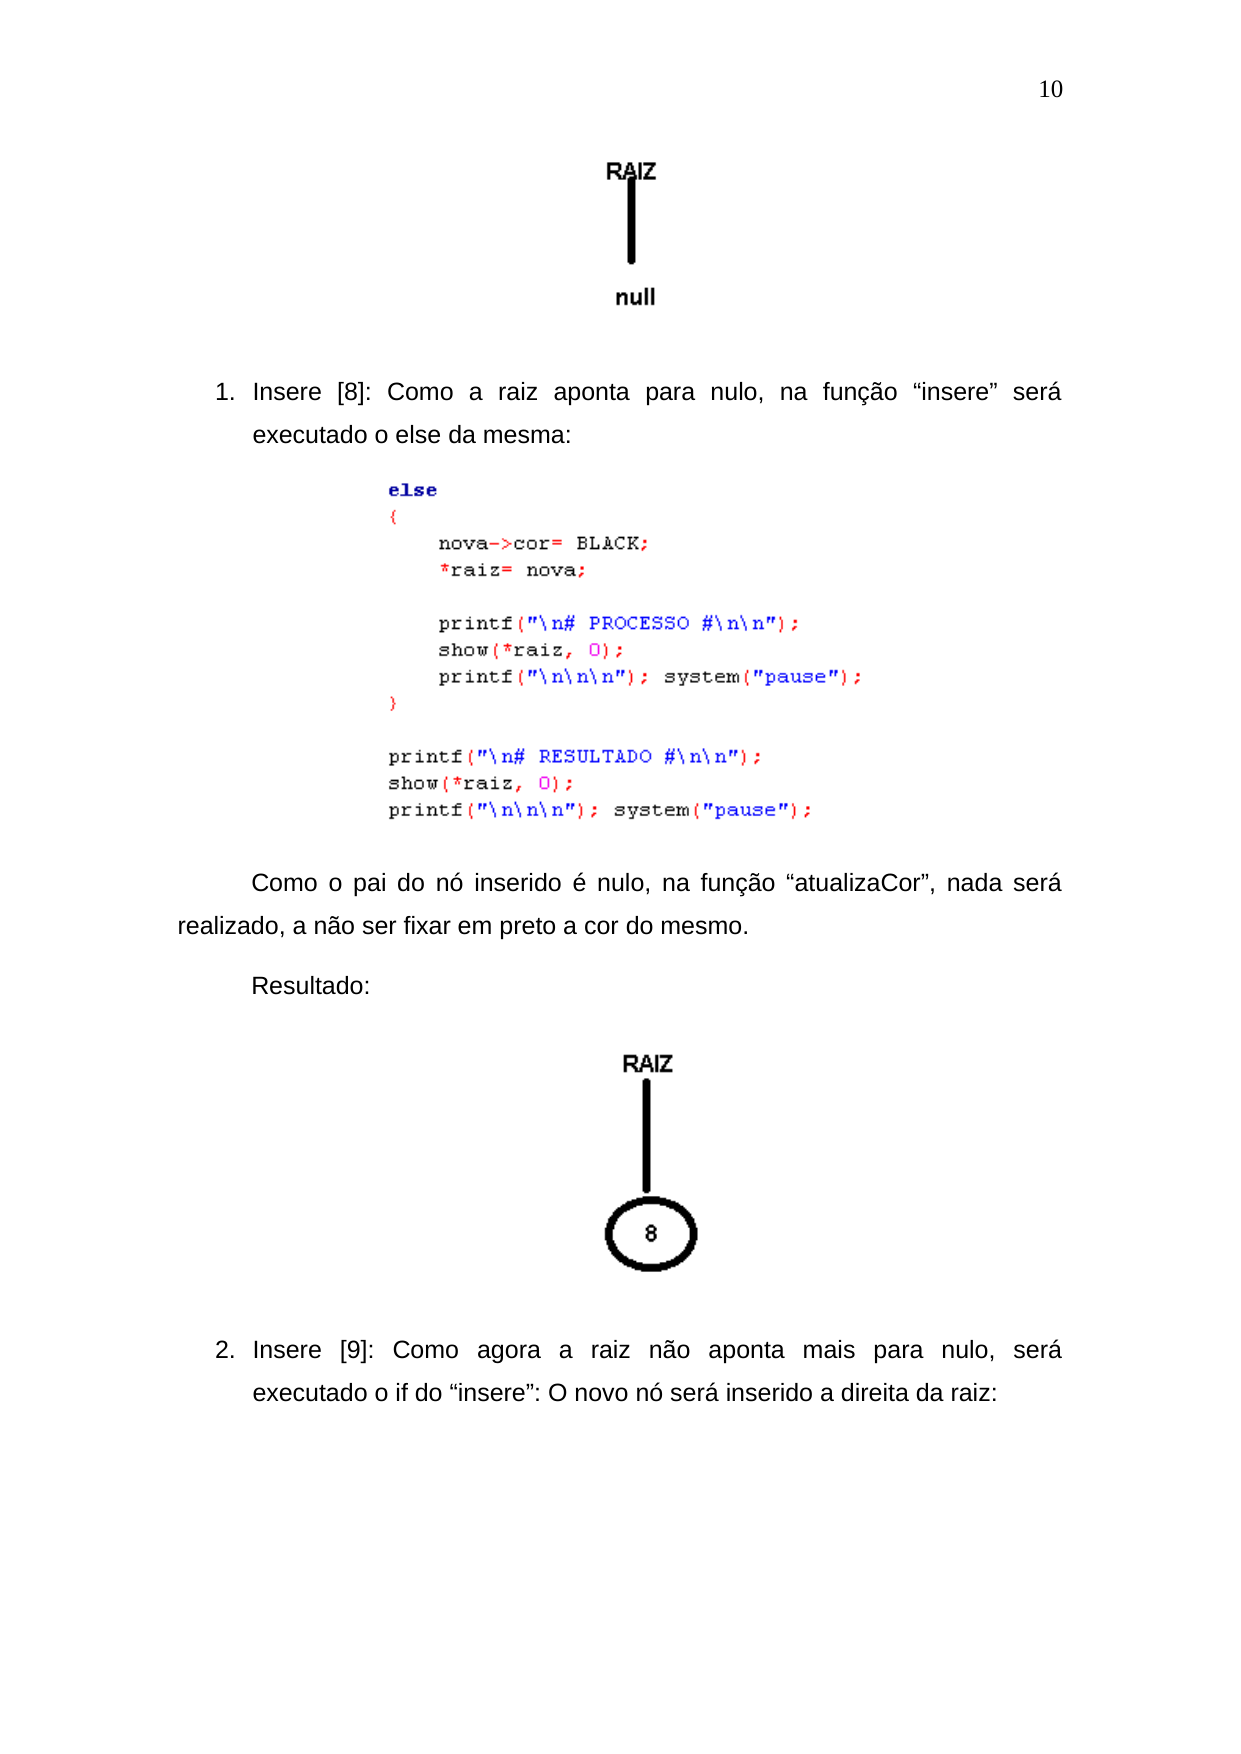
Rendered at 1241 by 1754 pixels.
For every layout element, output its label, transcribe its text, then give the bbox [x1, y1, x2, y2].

picture [475, 1030, 839, 1305]
picture [460, 147, 780, 346]
text Resultado: [177, 971, 1063, 1000]
list Insere [8]: Como a raiz aponta para nulo, na função “insere” será executado o else da mesma: [215, 377, 1063, 448]
picture [367, 479, 874, 838]
list Insere [9]: Como agora a raiz não aponta mais para nulo, será executado o if do “insere”: O novo nó será inserido a direita da raiz: [215, 1335, 1063, 1407]
text Como o pai do nó inserido é nulo, na função “atualizaCor”, nada será realizado, a não ser fixar em preto a cor do mesmo. [177, 868, 1063, 940]
